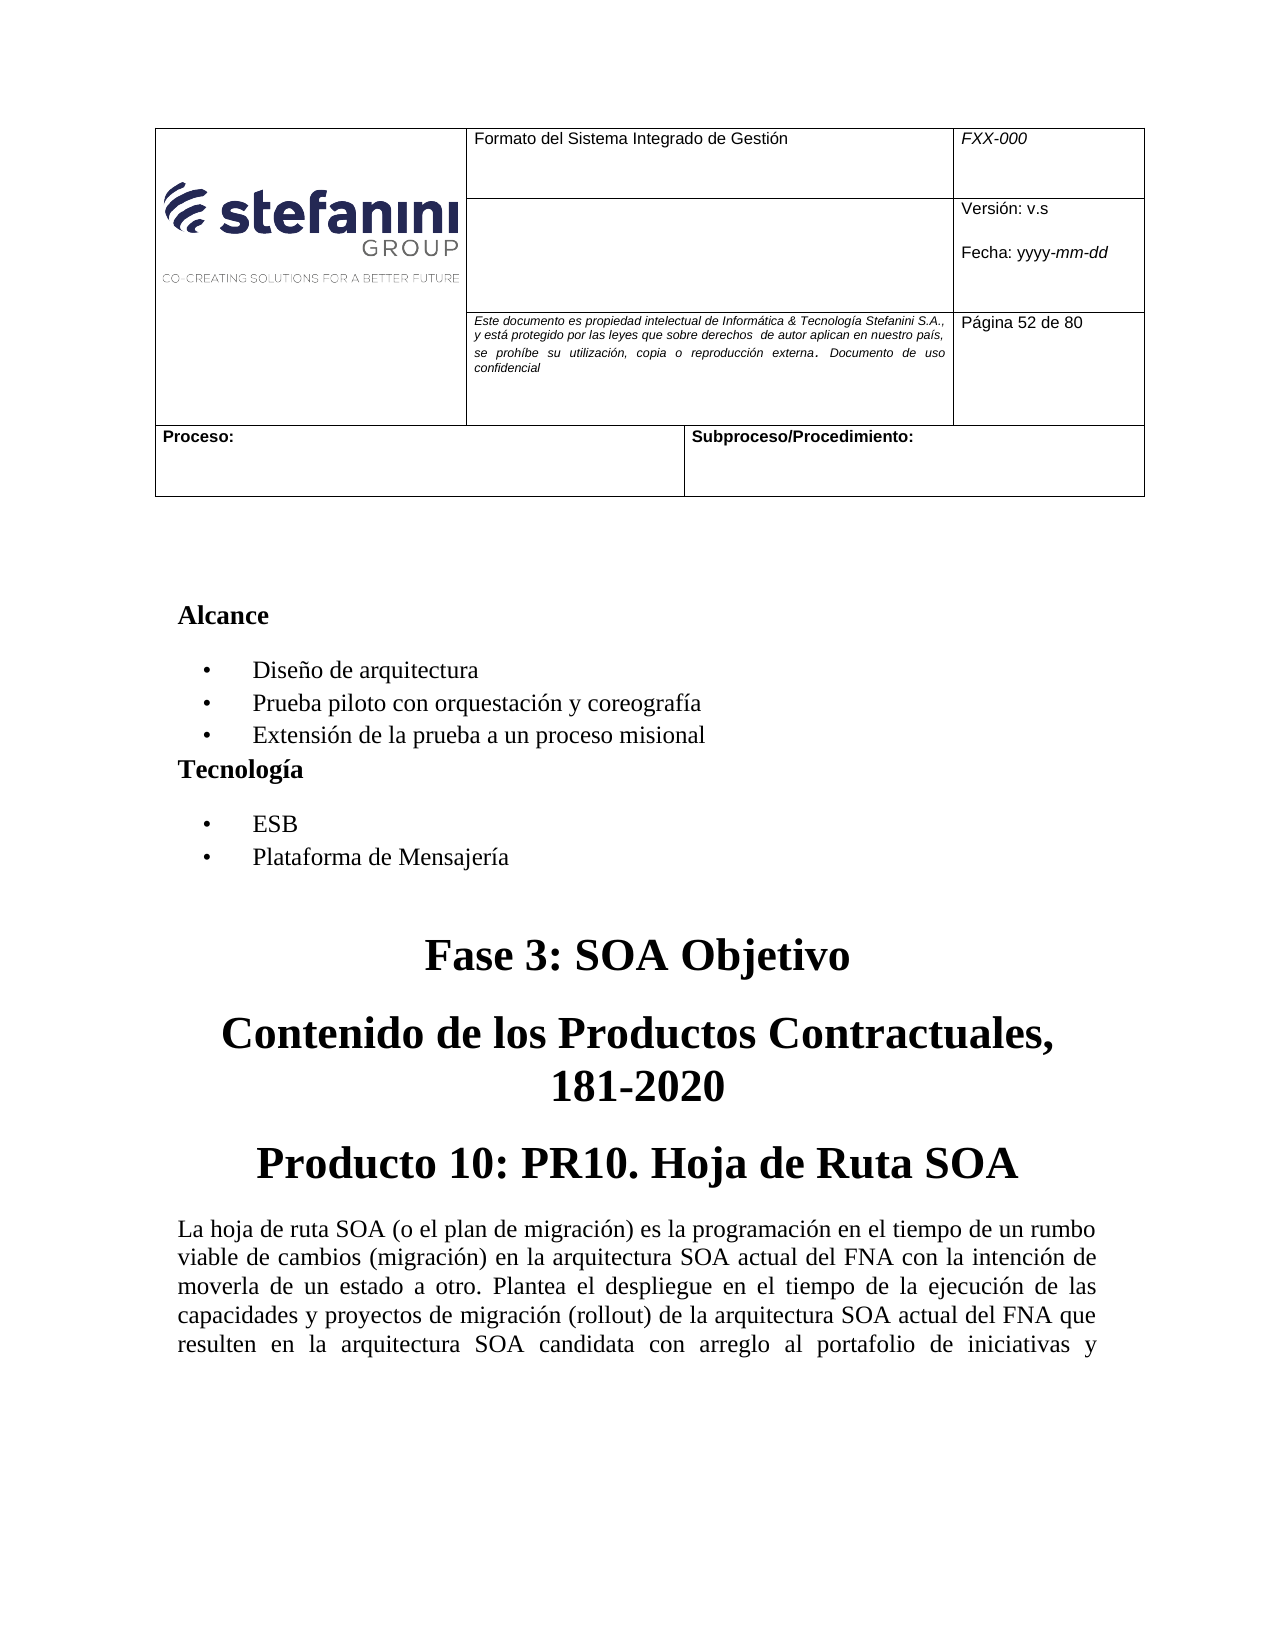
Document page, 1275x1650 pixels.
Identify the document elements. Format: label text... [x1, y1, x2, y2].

subtitle Producto 10: PR10. Hoja de Ruta SOA [177, 1136, 1098, 1189]
text La hoja de ruta SOA (o el plan de migración) es la programación en el tiempo de un rumbo viable de cambios (migración) en la arquitectura SOA actual del FNA con la intención de moverla de un estado a otro. Plantea el despliegue en el tiempo de la ejecución de las capacidades y proyectos de migración (rollout) de la arquitectura SOA actual del FNA que resulten en la arquitectura SOA candidata con arreglo al portafolio de iniciativas y proyectos (producto 9) del presente diagnóstico. La hoja de ruta plantea además un programa de los estadios intermedios requeridos, y sus controles, para llegar a la arquitectura SOA objetivo coordinado con la oficina de proyectos del FNA para asegurar [177, 1214, 1098, 1357]
subtitle Contenido de los Productos Contractuales, 181-2020 [177, 1006, 1098, 1111]
subtitle Tecnología [177, 753, 1098, 784]
subtitle Fase 3: SOA Objetivo [177, 928, 1098, 981]
list ESB [202, 809, 1098, 838]
list Plataforma de Mensajería [202, 842, 1098, 870]
list Diseño de arquitectura​ [202, 656, 1098, 684]
subtitle Alcance [177, 599, 1098, 631]
picture [162, 182, 460, 286]
list Extensión de la prueba a un proceso misional​ [202, 721, 1098, 749]
list Prueba piloto con orquestación y coreografía​ [202, 688, 1098, 717]
